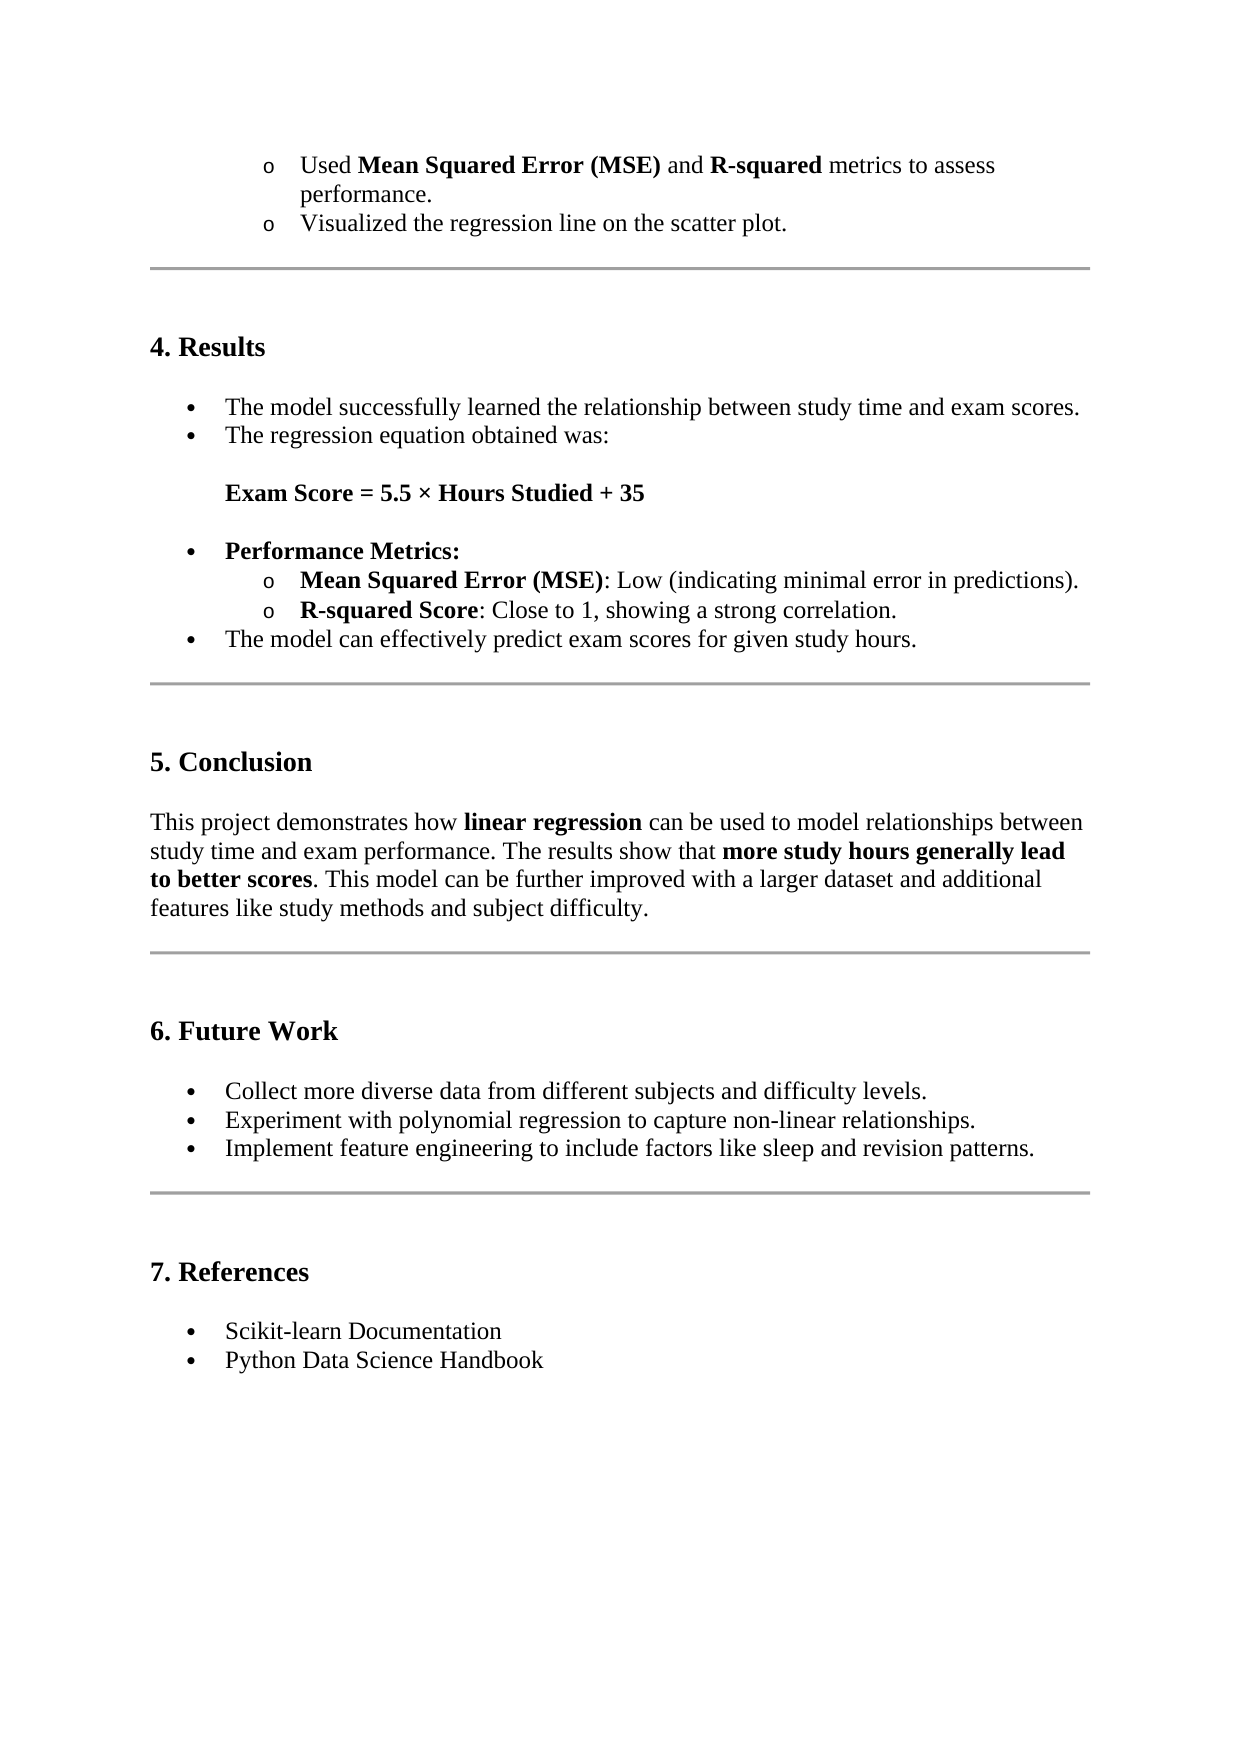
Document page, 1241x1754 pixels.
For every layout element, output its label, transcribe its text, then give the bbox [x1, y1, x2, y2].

list Used Mean Squared Error (MSE) and R-squared metrics to assess performance. [262, 150, 1090, 208]
list Python Data Science Handbook [187, 1345, 1090, 1374]
list The model successfully learned the relationship between study time and exam scores. [187, 392, 1090, 421]
list Implement feature engineering to include factors like sleep and revision patterns. [187, 1133, 1090, 1162]
text Exam Score = 5.5 × Hours Studied + 35 [225, 478, 1090, 507]
list The model can effectively predict exam scores for given study hours. [187, 624, 1090, 653]
list The regression equation obtained was: [187, 421, 1090, 449]
list Mean Squared Error (MSE): Low (indicating minimal error in predictions). [262, 565, 1090, 595]
text 4. Results [150, 330, 1090, 363]
text 7. References [150, 1255, 1090, 1287]
list R-squared Score: Close to 1, showing a strong correlation. [262, 595, 1090, 624]
list Experiment with polynomial regression to capture non-linear relationships. [187, 1105, 1090, 1133]
list Visualized the regression line on the scatter plot. [262, 208, 1090, 238]
list Scikit-learn Documentation [187, 1316, 1090, 1345]
text This project demonstrates how linear regression can be used to model relationships between study time and exam performance. The results show that more study hours generally lead to better scores. This model can be further improved with a larger dataset and additional features like study methods and subject difficulty. [150, 807, 1090, 922]
list Collect more diverse data from different subjects and difficulty levels. [187, 1076, 1090, 1105]
text 6. Future Work [150, 1014, 1090, 1047]
text 5. Conclusion [150, 746, 1090, 778]
list Performance Metrics: [187, 536, 1090, 565]
